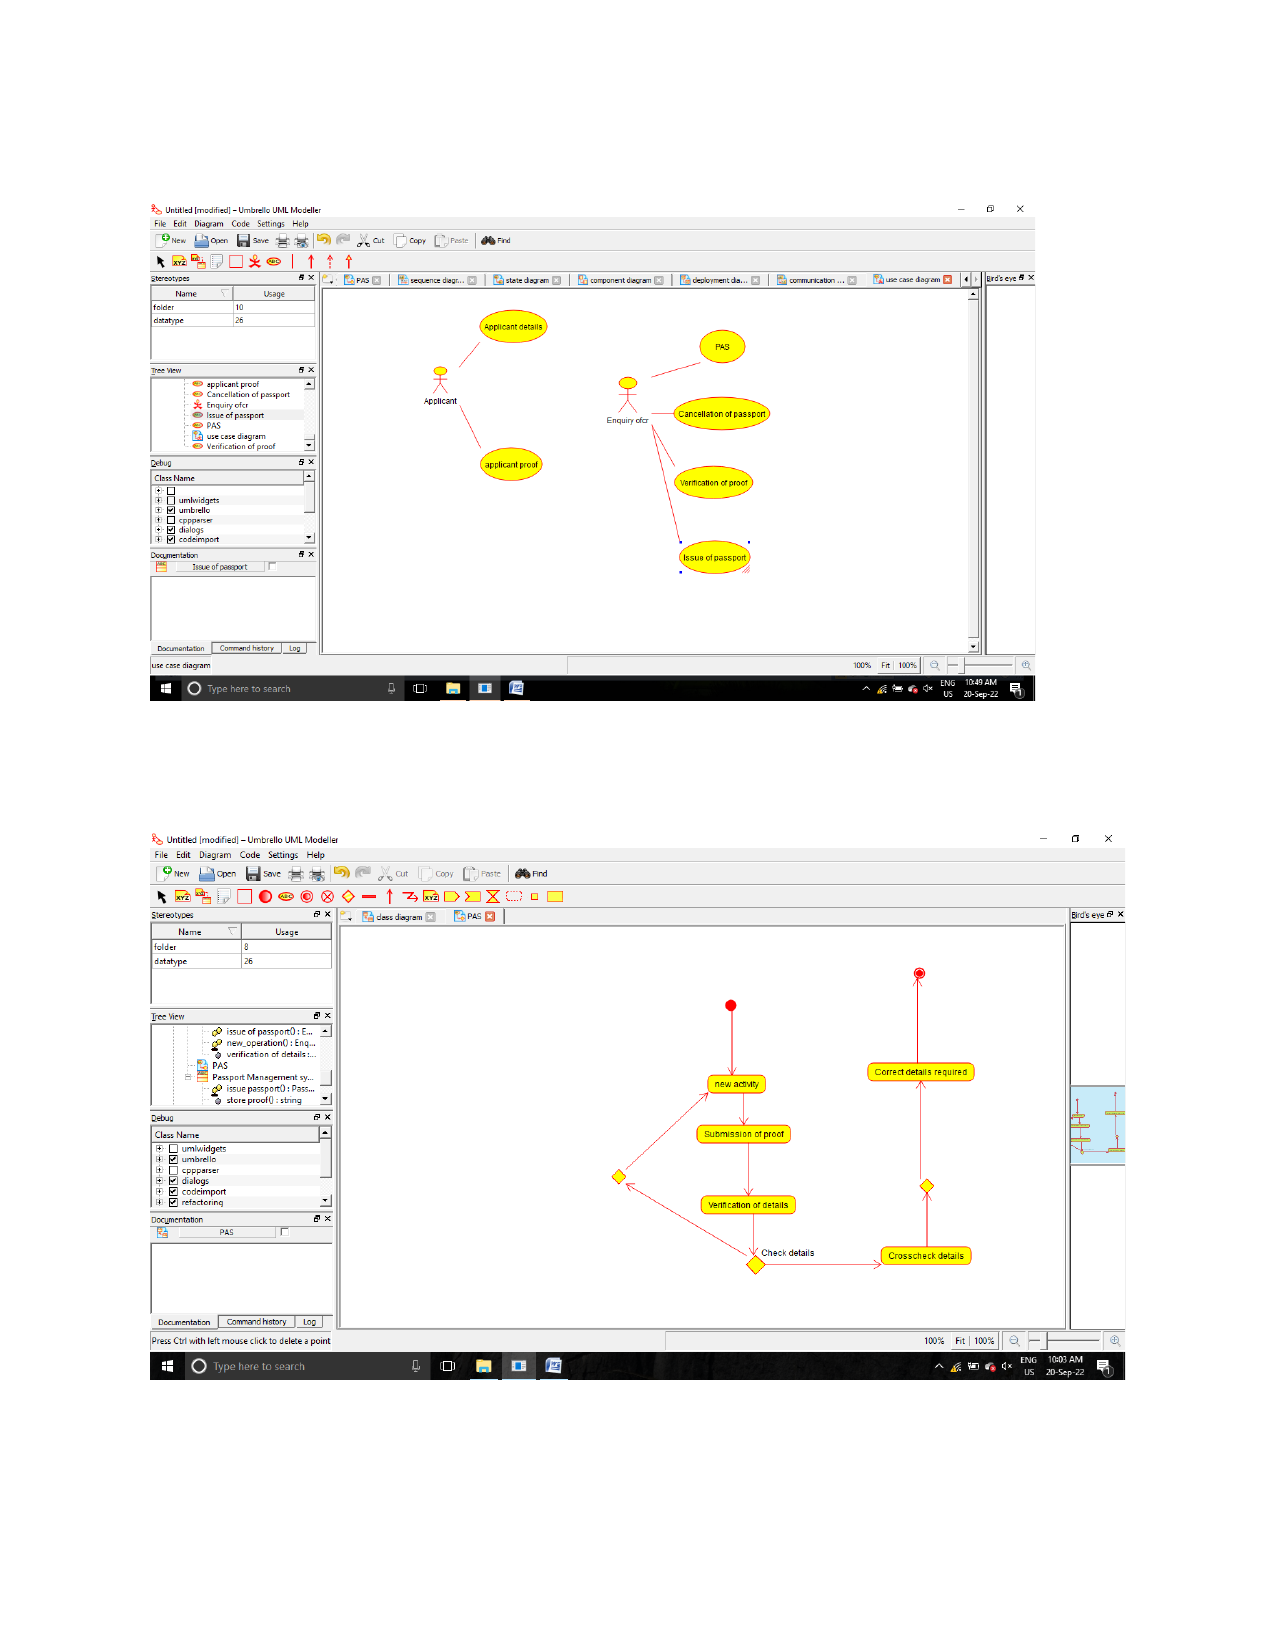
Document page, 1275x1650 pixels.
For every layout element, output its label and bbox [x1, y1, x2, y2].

picture [150, 831, 1125, 1380]
picture [150, 203, 1036, 701]
